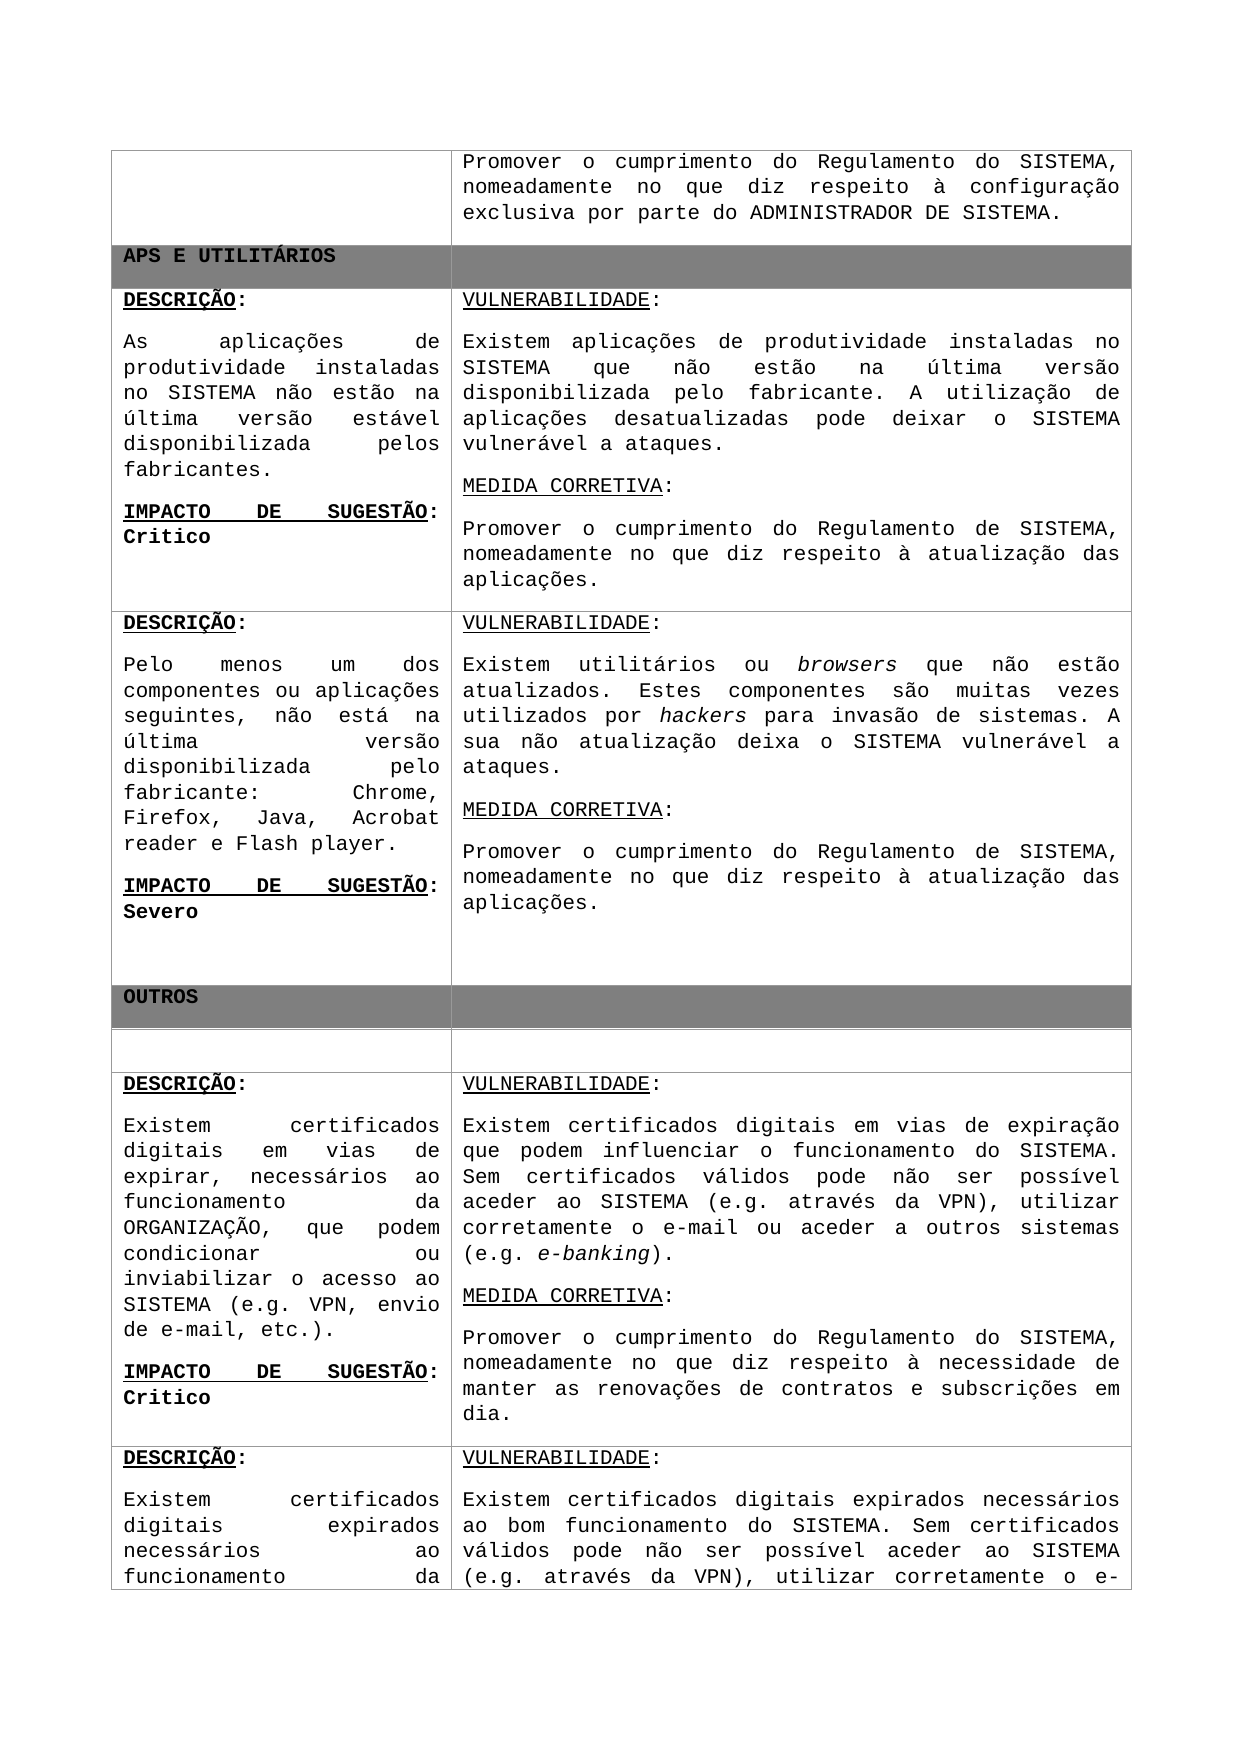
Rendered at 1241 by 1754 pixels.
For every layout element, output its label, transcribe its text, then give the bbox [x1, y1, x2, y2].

table_cell DESCRIÇÃO: As aplicações de produtividade instaladas no SISTEMA não estão na última versão estável disponibilizada pelos fabricantes. IMPACTO DE SUGESTÃO: Critico [112, 289, 451, 611]
table_cell DESCRIÇÃO: Pelo menos um dos componentes ou aplicações seguintes, não está na última versão disponibilizada pelo fabricante: Chrome, Firefox, Java, Acrobat reader e Flash player. IMPACTO DE SUGESTÃO: Severo [112, 612, 451, 985]
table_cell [112, 151, 451, 244]
table_cell OUTROS [112, 986, 451, 1028]
table_cell VULNERABILIDADE: Existem utilitários ou browsers que não estão atualizados. Estes componentes são muitas vezes utilizados por hackers para invasão de sistemas. A sua não atualização deixa o SISTEMA vulnerável a ataques. MEDIDA CORRETIVA: Promover o cumprimento do Regulamento de SISTEMA, nomeadamente no que diz respeito à atualização das aplicações. [452, 612, 1131, 985]
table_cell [452, 1447, 1131, 1589]
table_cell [112, 1447, 451, 1589]
table_cell [112, 1030, 451, 1072]
table_cell APS E UTILITÁRIOS [112, 246, 451, 288]
table_cell VULNERABILIDADE: Existem certificados digitais em vias de expiração que podem influenciar o funcionamento do SISTEMA. Sem certificados válidos pode não ser possível aceder ao SISTEMA (e.g. através da VPN), utilizar corretamente o e-mail ou aceder a outros sistemas (e.g. e-banking). MEDIDA CORRETIVA: Promover o cumprimento do Regulamento do SISTEMA, nomeadamente no que diz respeito à necessidade de manter as renovações de contratos e subscrições em dia. [452, 1073, 1131, 1446]
table_cell [452, 1030, 1131, 1072]
table_cell VULNERABILIDADE: Existem aplicações de produtividade instaladas no SISTEMA que não estão na última versão disponibilizada pelo fabricante. A utilização de aplicações desatualizadas pode deixar o SISTEMA vulnerável a ataques. MEDIDA CORRETIVA: Promover o cumprimento do Regulamento de SISTEMA, nomeadamente no que diz respeito à atualização das aplicações. [452, 289, 1131, 611]
table_cell [452, 246, 1131, 288]
table_cell [452, 986, 1131, 1028]
table_cell DESCRIÇÃO: Existem certificados digitais em vias de expirar, necessários ao funcionamento da ORGANIZAÇÃO, que podem condicionar ou inviabilizar o acesso ao SISTEMA (e.g. VPN, envio de e-mail, etc.). IMPACTO DE SUGESTÃO: Critico [112, 1073, 451, 1446]
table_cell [452, 151, 1131, 244]
